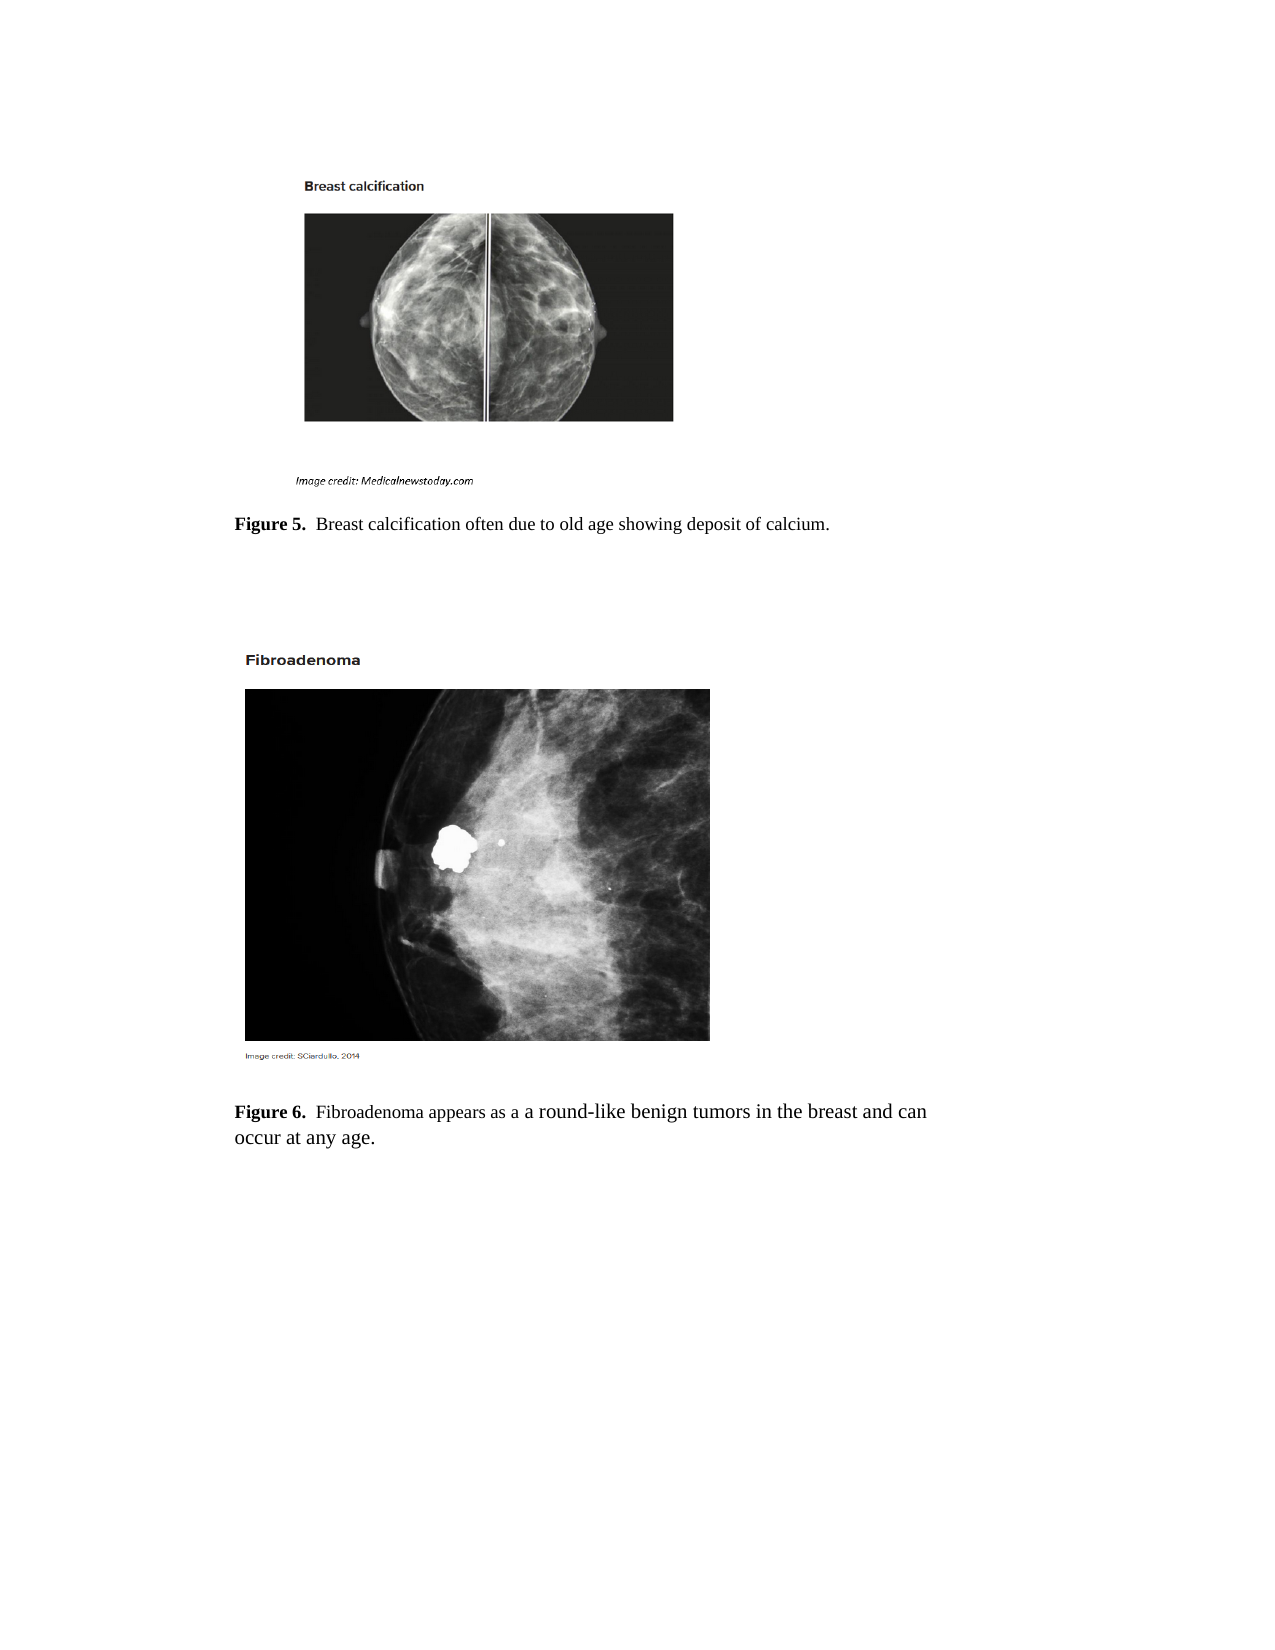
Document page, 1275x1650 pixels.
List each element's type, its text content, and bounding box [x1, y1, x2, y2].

picture [234, 150, 760, 495]
text Figure 6. Fibroadenoma appears as a a round-like benign tumors in the breast and can occur at any age. [234, 1099, 947, 1149]
text Figure 5. Breast calcification often due to old age showing deposit of calcium. [234, 513, 947, 534]
picture [234, 646, 717, 1080]
